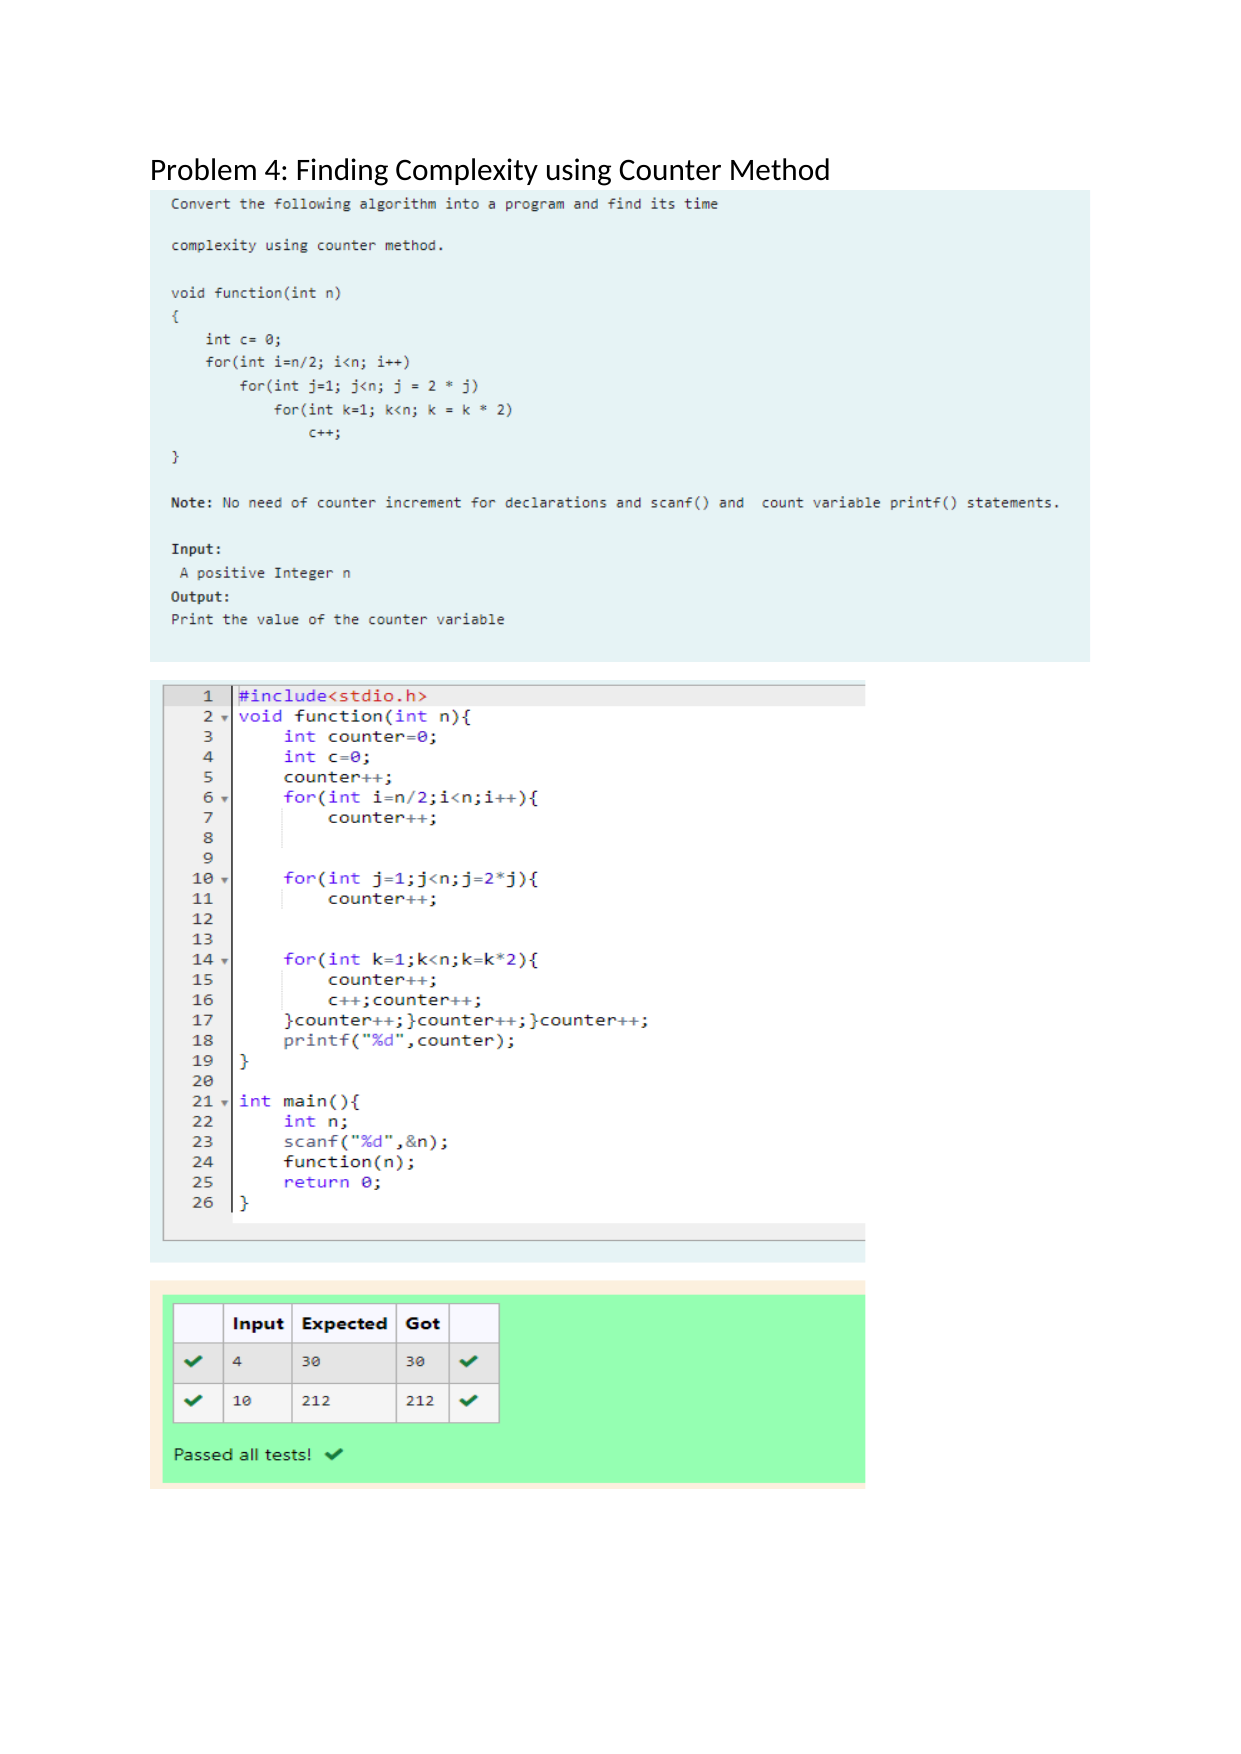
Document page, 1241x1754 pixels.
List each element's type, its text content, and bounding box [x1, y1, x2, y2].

picture [150, 680, 866, 1489]
text Problem 4: Finding Complexity using Counter Method [150, 150, 1090, 190]
picture [150, 190, 1091, 662]
